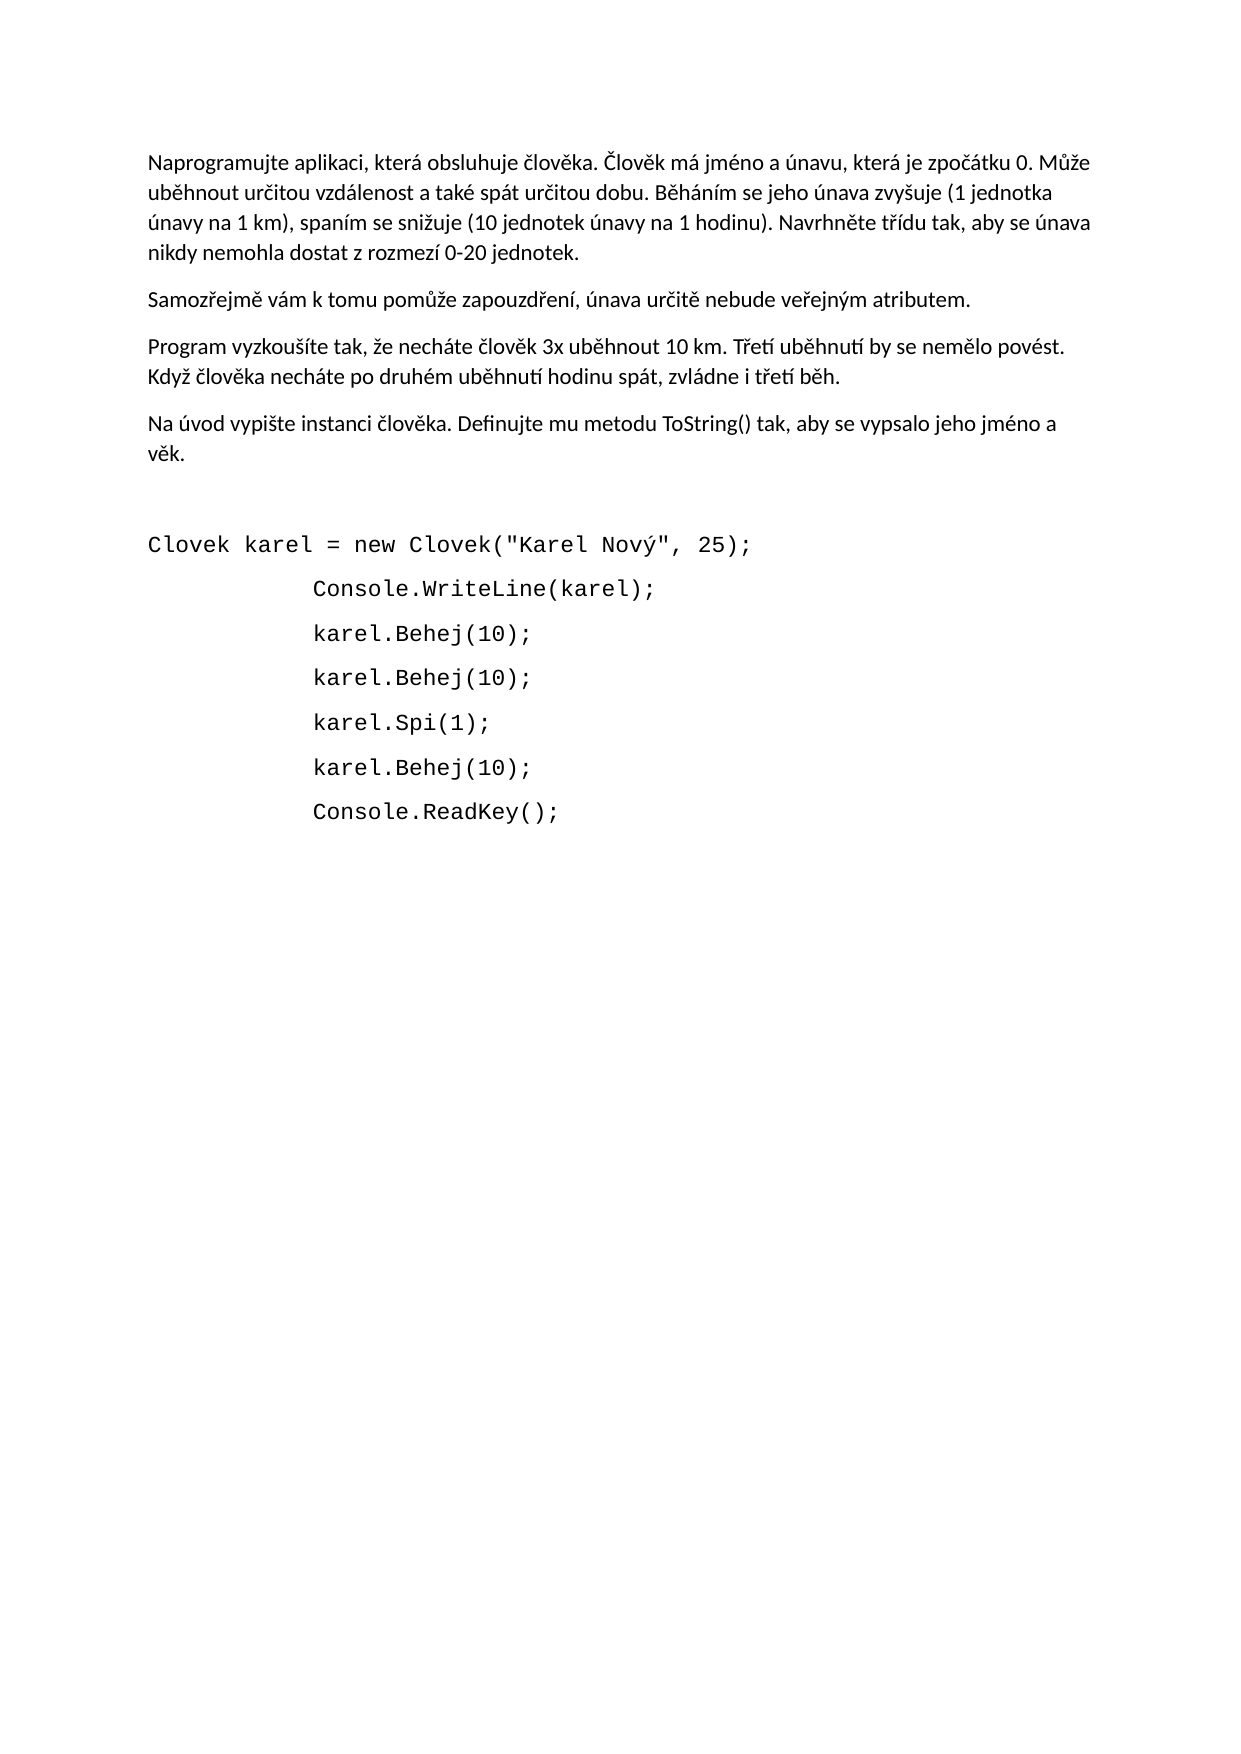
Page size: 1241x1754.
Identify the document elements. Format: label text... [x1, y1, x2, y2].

text Samozřejmě vám k tomu pomůže zapouzdření, únava určitě nebude veřejným atributem. [148, 285, 1093, 313]
text karel.Behej(10); [148, 622, 1093, 648]
text Console.ReadKey(); [148, 801, 1093, 826]
text Clovek karel = new Clovek("Karel Nový", 25); [148, 533, 1093, 559]
text karel.Spi(1); [148, 711, 1093, 737]
text karel.Behej(10); [148, 667, 1093, 693]
text karel.Behej(10); [148, 756, 1093, 782]
text Naprogramujte aplikaci, která obsluhuje člověka. Člověk má jméno a únavu, která je zpočátku 0. Může uběhnout určitou vzdálenost a také spát určitou dobu. Běháním se jeho únava zvyšuje (1 jednotka únavy na 1 km), spaním se snižuje (10 jednotek únavy na 1 hodinu). Navrhněte třídu tak, aby se únava nikdy nemohla dostat z rozmezí 0-20 jednotek. [148, 148, 1093, 266]
text Program vyzkoušíte tak, že necháte člověk 3x uběhnout 10 km. Třetí uběhnutí by se nemělo povést. Když člověka necháte po druhém uběhnutí hodinu spát, zvládne i třetí běh. [148, 332, 1093, 390]
text Na úvod vypište instanci člověka. Definujte mu metodu ToString() tak, aby se vypsalo jeho jméno a věk. [148, 409, 1093, 467]
text Console.WriteLine(karel); [148, 578, 1093, 603]
